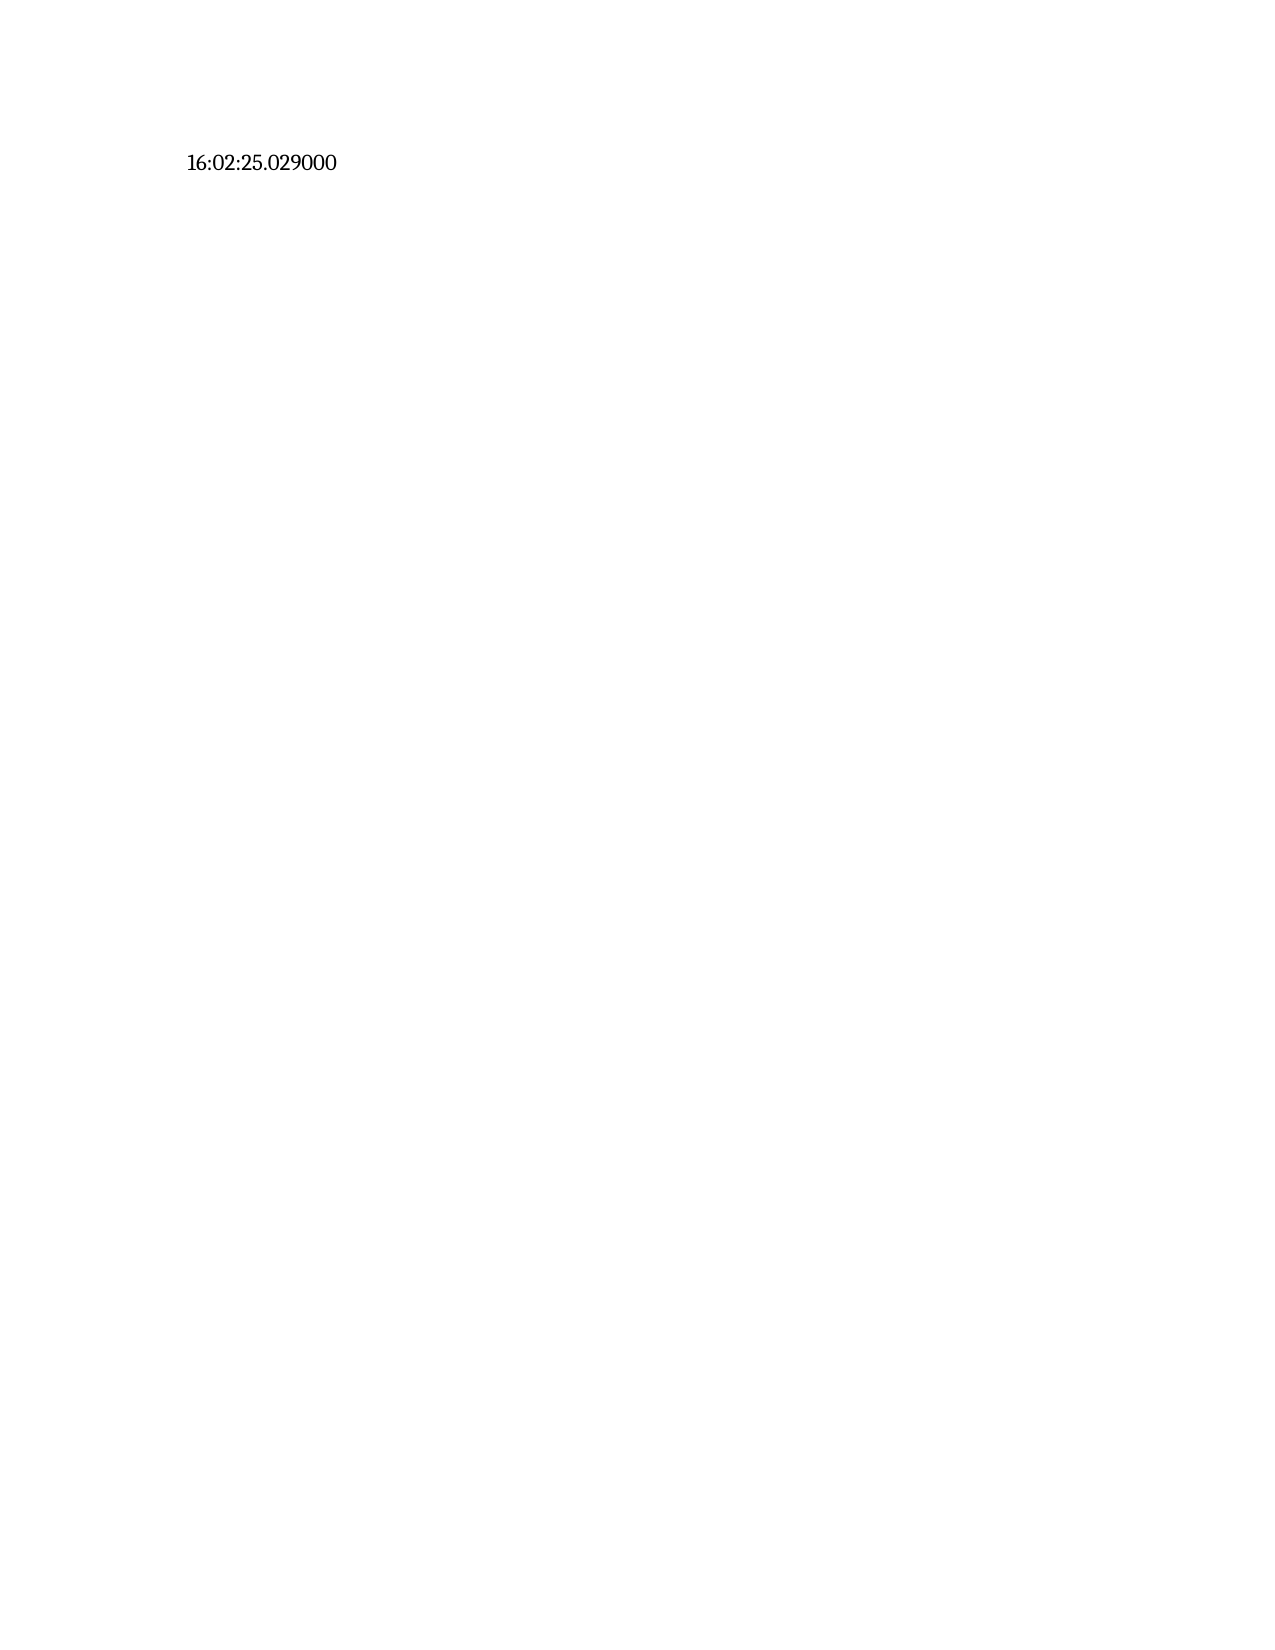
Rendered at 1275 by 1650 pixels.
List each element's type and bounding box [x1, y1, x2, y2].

text [187, 150, 1087, 207]
